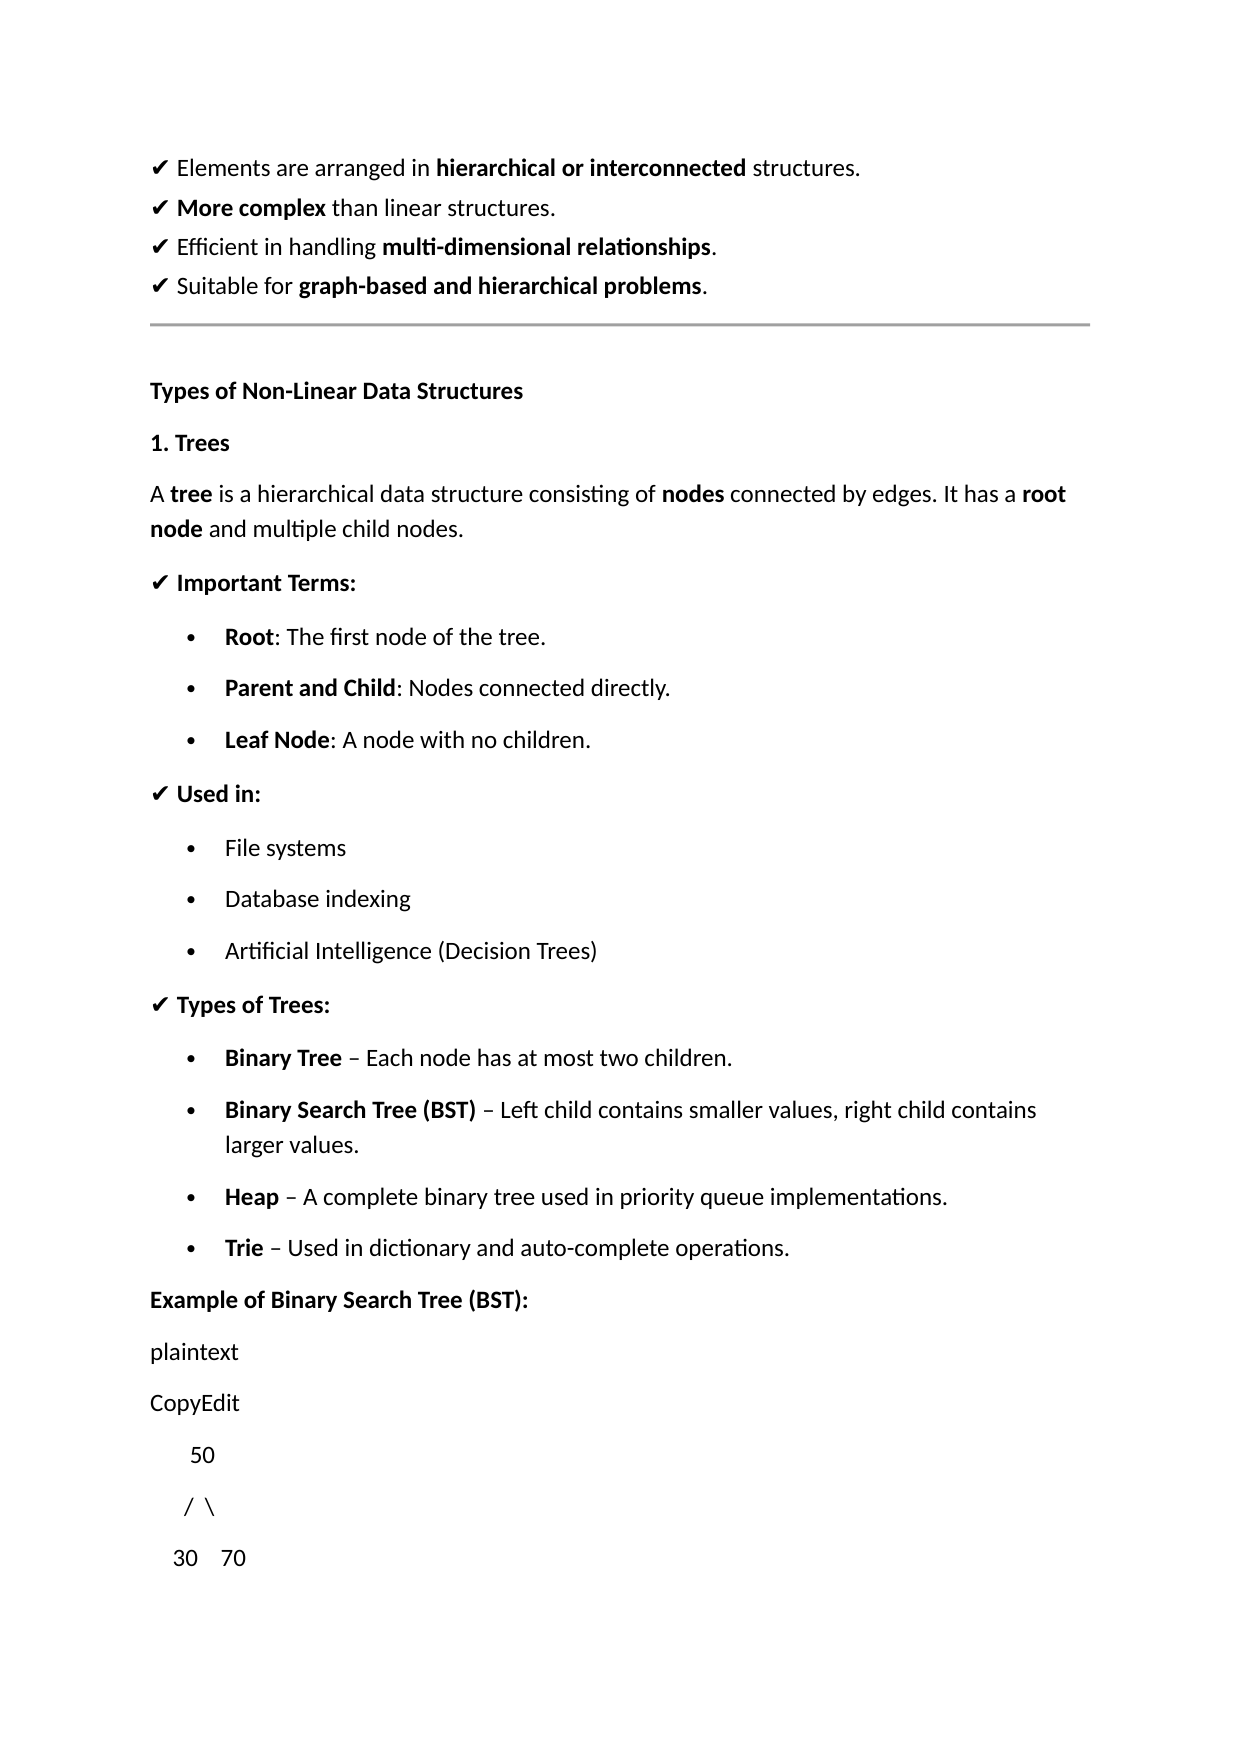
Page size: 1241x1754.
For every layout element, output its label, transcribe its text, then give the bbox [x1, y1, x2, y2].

text ✔ Elements are arranged in hierarchical or interconnected structures. ✔ More complex than linear structures. ✔ Efficient in handling multi-dimensional relationships. ✔ Suitable for graph-based and hierarchical problems. [150, 150, 1090, 302]
text ✔ Important Terms: [150, 565, 1090, 599]
list Binary Tree – Each node has at most two children. [187, 1042, 1090, 1073]
list Parent and Child: Nodes connected directly. [187, 672, 1090, 703]
text Types of Non-Linear Data Structures [150, 375, 1090, 406]
text plaintext [150, 1336, 1090, 1366]
text / \ [150, 1491, 1090, 1521]
text ✔ Used in: [150, 776, 1090, 810]
list File systems [187, 832, 1090, 862]
list Root: The first node of the tree. [187, 621, 1090, 651]
list Artificial Intelligence (Decision Trees) [187, 935, 1090, 966]
text ✔ Types of Trees: [150, 987, 1090, 1021]
text A tree is a hierarchical data structure consisting of nodes connected by edges. It has a root node and multiple child nodes. [150, 478, 1090, 544]
list Binary Search Tree (BST) – Left child contains smaller values, right child contains larger values. [187, 1094, 1090, 1160]
text 1. Trees [150, 427, 1090, 457]
text CopyEdit [150, 1387, 1090, 1418]
text 30 70 [150, 1542, 1090, 1573]
list Database indexing [187, 883, 1090, 914]
text Example of Binary Search Tree (BST): [150, 1284, 1090, 1315]
list Leaf Node: A node with no children. [187, 724, 1090, 755]
list Heap – A complete binary tree used in priority queue implementations. [187, 1181, 1090, 1211]
list Trie – Used in dictionary and auto-complete operations. [187, 1232, 1090, 1263]
text 50 [150, 1439, 1090, 1470]
